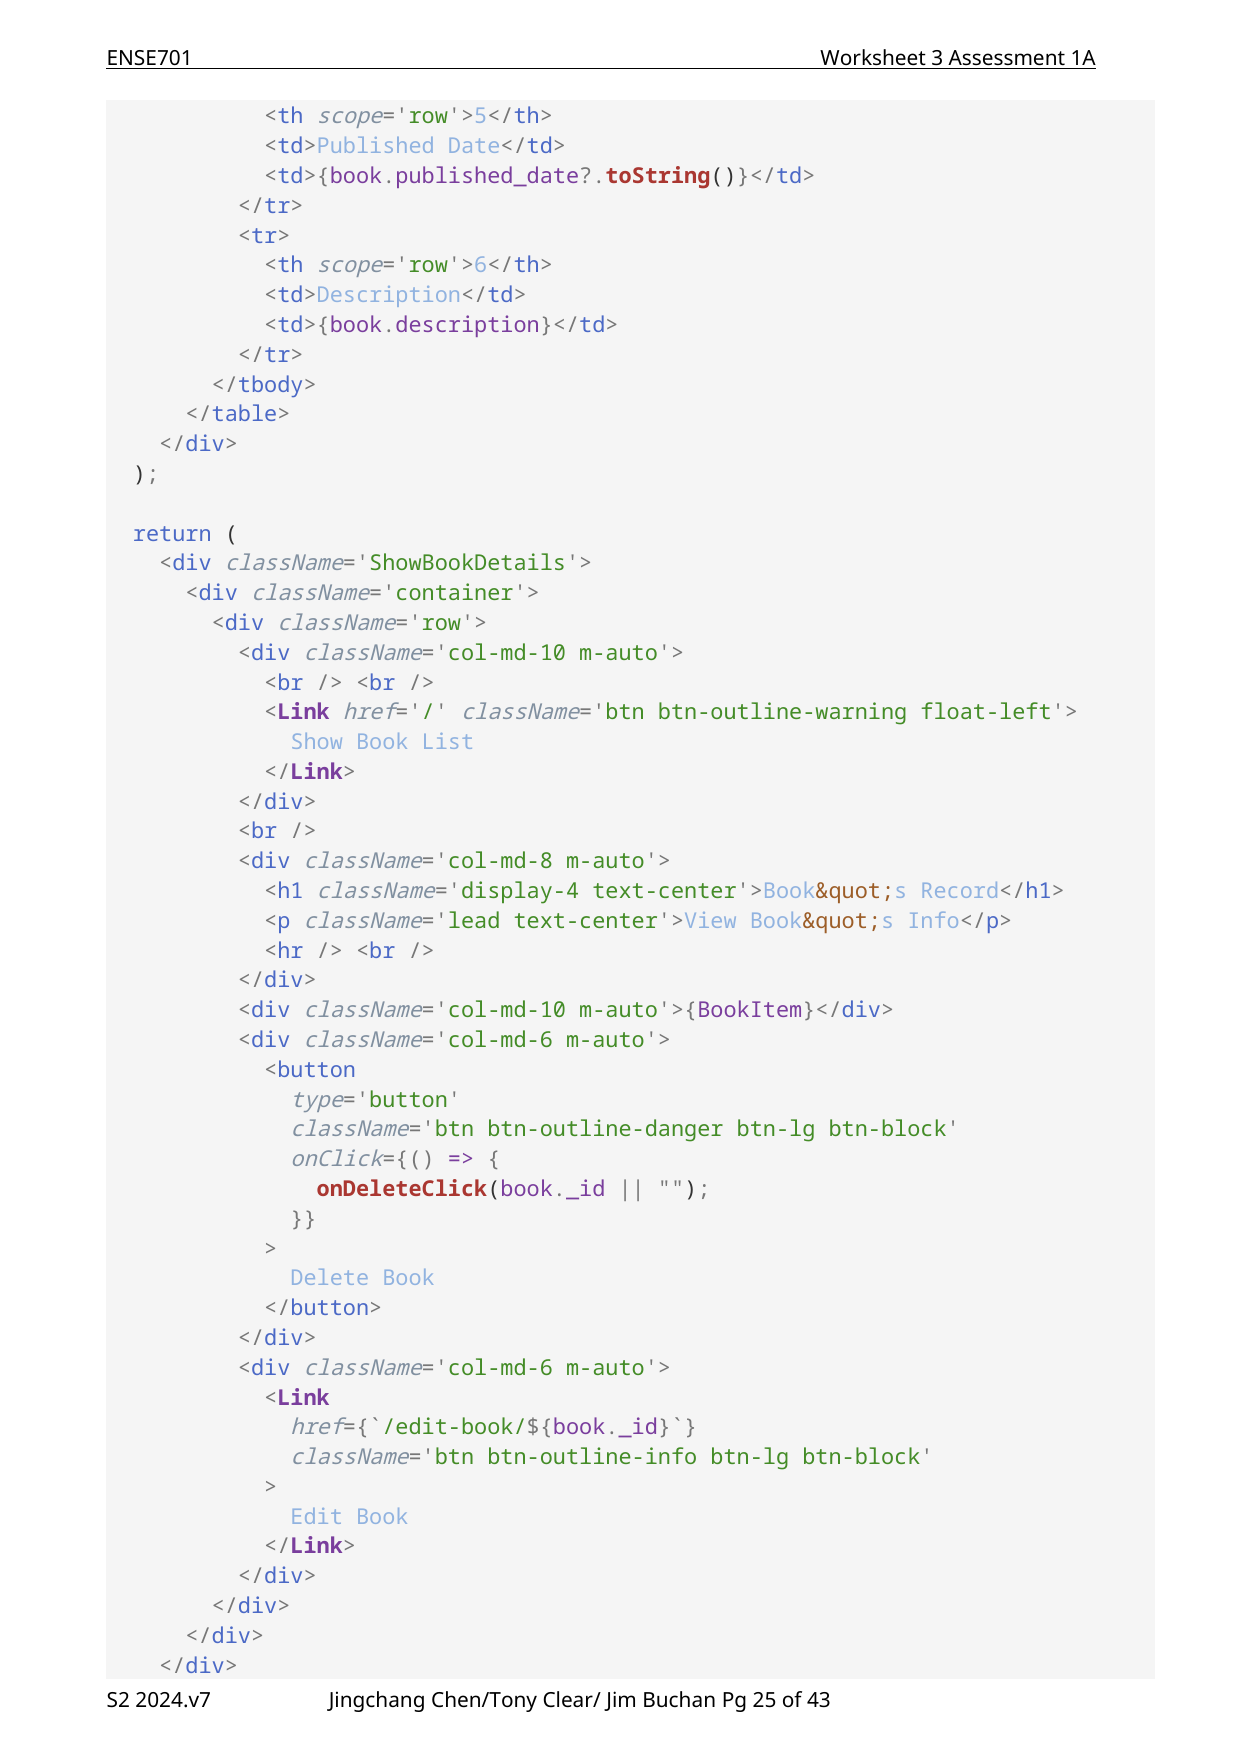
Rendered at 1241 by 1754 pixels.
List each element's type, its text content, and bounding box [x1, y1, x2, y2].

text </Link> [106, 756, 1155, 786]
text <th scope='row'>5</th> [106, 100, 1155, 130]
text <tr> [106, 219, 1155, 249]
text </tr> [106, 339, 1155, 368]
text <br /> [106, 815, 1155, 845]
text Edit Book [106, 1501, 1155, 1530]
text type='button' [106, 1083, 1155, 1113]
text </div> [106, 1560, 1155, 1590]
text <td>{book.description}</td> [106, 309, 1155, 339]
text <div className='row'> [106, 607, 1155, 637]
text <Link href='/' className='btn btn-outline-warning float-left'> [106, 696, 1155, 726]
text > [106, 1471, 1155, 1501]
text <p className='lead text-center'>View Book&quot;s Info</p> [106, 905, 1155, 934]
text <div className='col-md-10 m-auto'> [106, 637, 1155, 666]
text ); [106, 458, 1155, 488]
text </tbody> [106, 368, 1155, 398]
text </Link> [106, 1530, 1155, 1560]
text </div> [106, 964, 1155, 994]
text className='btn btn-outline-info btn-lg btn-block' [106, 1441, 1155, 1471]
text </div> [106, 1620, 1155, 1649]
text </div> [106, 1590, 1155, 1620]
text </div> [106, 1322, 1155, 1352]
text <div className='col-md-10 m-auto'>{BookItem}</div> [106, 994, 1155, 1024]
text </table> [106, 398, 1155, 428]
text Delete Book [106, 1262, 1155, 1292]
text Show Book List [106, 726, 1155, 756]
text <hr /> <br /> [106, 934, 1155, 964]
text <div className='col-md-8 m-auto'> [106, 845, 1155, 875]
text href={`/edit-book/${book._id}`} [106, 1411, 1155, 1441]
text onDeleteClick(book._id || ""); [106, 1173, 1155, 1203]
text </div> [106, 428, 1155, 458]
text </tr> [106, 190, 1155, 219]
text <Link [106, 1381, 1155, 1411]
text onClick={() => { [106, 1143, 1155, 1173]
text <td>Published Date</td> [106, 130, 1155, 160]
text </button> [106, 1292, 1155, 1322]
text <th scope='row'>6</th> [106, 249, 1155, 279]
text </div> [106, 786, 1155, 815]
text }} [106, 1203, 1155, 1232]
text <td>Description</td> [106, 279, 1155, 309]
text </div> [106, 1649, 1155, 1679]
text <button [106, 1054, 1155, 1083]
text <div className='container'> [106, 577, 1155, 607]
text > [106, 1232, 1155, 1262]
text return ( [106, 517, 1155, 547]
text <div className='col-md-6 m-auto'> [106, 1024, 1155, 1054]
text className='btn btn-outline-danger btn-lg btn-block' [106, 1113, 1155, 1143]
text <td>{book.published_date?.toString()}</td> [106, 160, 1155, 190]
text <br /> <br /> [106, 666, 1155, 696]
text <div className='ShowBookDetails'> [106, 547, 1155, 577]
text <div className='col-md-6 m-auto'> [106, 1352, 1155, 1381]
text <h1 className='display-4 text-center'>Book&quot;s Record</h1> [106, 875, 1155, 905]
